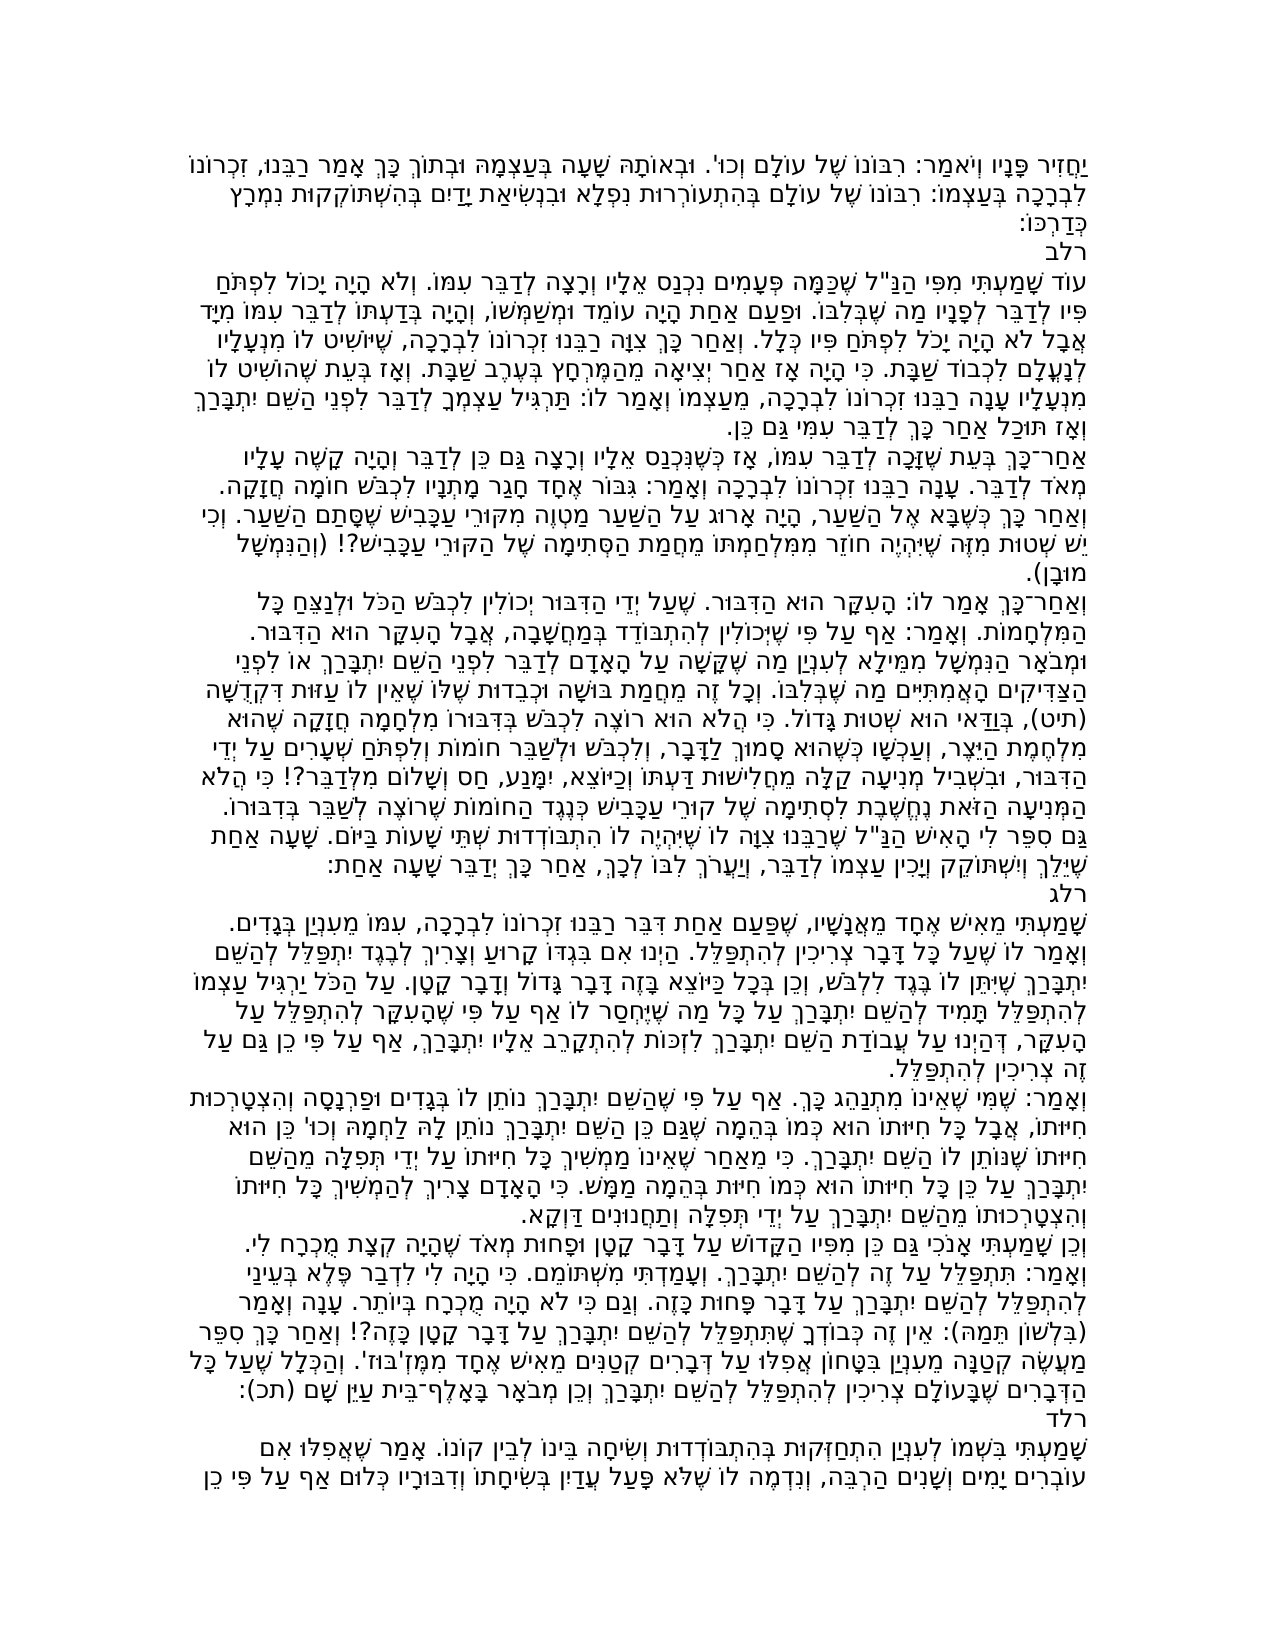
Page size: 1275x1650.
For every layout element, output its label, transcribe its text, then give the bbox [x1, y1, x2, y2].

text אַחַר־כָּךְ בְּעֵת שֶׁזָּכָה לְדַבֵּר עִמּוֹ, אָז כְּשֶׁנִּכְנַס אֵלָיו וְרָצָה גַּם כֵּן לְדַבֵּר וְהָיָה קָשֶׁה עָלָיו מְאֹד לְדַבֵּר. עָנָה רַבֵּנוּ זִכְרוֹנוֹ לִבְרָכָה וְאָמַר: גִּבּוֹר אֶחָד חָגַר מָתְנָיו לִכְבֹּשׁ חוֹמָה חֲזָקָה. וְאַחַר כָּךְ כְּשֶׁבָּא אֶל הַשַּׁעַר, הָיָה אָרוּג עַל הַשַּׁעַר מַטְוֶה מִקּוּרֵי עַכָּבִישׁ שֶׁסָּתַם הַשַּׁעַר. וְכִי יֵשׁ שְׁטוּת מִזֶּה שֶׁיִּהְיֶה חוֹזֵר מִמִּלְחַמְתּוֹ מֵחֲמַת הַסְּתִימָה שֶׁל הַקּוּרֵי עַכָּבִישׁ?! (וְהַנִּמְשָׁל מוּבָן). [187, 442, 1087, 587]
text וְאָמַר: שֶׁמִּי שֶׁאֵינוֹ מִתְנַהֵג כָּךְ. אַף עַל פִּי שֶׁהַשֵּׁם יִתְבָּרַךְ נוֹתֵן לוֹ בְּגָדִים וּפַרְנָסָה וְהִצְטָרְכוּת חִיּוּתוֹ, אֲבָל כָּל חִיּוּתוֹ הוּא כְּמוֹ בְּהֵמָה שֶׁגַּם כֵּן הַשֵּׁם יִתְבָּרַךְ נוֹתֵן לָהּ לַחְמָהּ וְכוּ' כֵּן הוּא חִיּוּתוֹ שֶׁנּוֹתֵן לוֹ הַשֵּׁם יִתְבָּרַךְ. כִּי מֵאַחַר שֶׁאֵינוֹ מַמְשִׁיךְ כָּל חִיּוּתוֹ עַל יְדֵי תְּפִלָּה מֵהַשֵּׁם יִתְבָּרַךְ עַל כֵּן כָּל חִיּוּתוֹ הוּא כְּמוֹ חִיּוּת בְּהֵמָה מַמָּשׁ. כִּי הָאָדָם צָרִיךְ לְהַמְשִׁיךְ כָּל חִיּוּתוֹ וְהִצְטָרְכוּתוֹ מֵהַשֵּׁם יִתְבָּרַךְ עַל יְדֵי תְּפִלָּה וְתַחֲנוּנִים דַּוְקָא. [187, 1083, 1087, 1229]
text רלד [187, 1404, 1087, 1433]
text עוֹד שָׁמַעְתִּי מִפִּי הַנַּ"ל שֶׁכַּמָּה פְּעָמִים נִכְנַס אֵלָיו וְרָצָה לְדַבֵּר עִמּוֹ. וְלֹא הָיָה יָכוֹל לִפְתֹּחַ פִּיו לְדַבֵּר לְפָנָיו מַה שֶּׁבְּלִבּוֹ. וּפַעַם אַחַת הָיָה עוֹמֵד וּמְשַׁמְּשׁוֹ, וְהָיָה בְּדַעְתּוֹ לְדַבֵּר עִמּוֹ מִיָּד אֲבָל לֹא הָיָה יָכֹל לִפְתֹּחַ פִּיו כְּלָל. וְאַחַר כָּךְ צִוָּה רַבֵּנוּ זִכְרוֹנוֹ לִבְרָכָה, שֶׁיּוֹשִׁיט לוֹ מִנְעָלָיו לְנָעֳלָם לִכְבוֹד שַׁבָּת. כִּי הָיָה אָז אַחַר יְצִיאָה מֵהַמֶּרְחָץ בְּעֶרֶב שַׁבָּת. וְאָז בְּעֵת שֶׁהוֹשִׁיט לוֹ מִנְעָלָיו עָנָה רַבֵּנוּ זִכְרוֹנוֹ לִבְרָכָה, מֵעַצְמוֹ וְאָמַר לוֹ: תַּרְגִּיל עַצְמְךָ לְדַבֵּר לִפְנֵי הַשֵּׁם יִתְבָּרַךְ וְאָז תּוּכַל אַחַר כָּךְ לְדַבֵּר עִמִּי גַּם כֵּן. [187, 267, 1087, 442]
text וְכֵן שָׁמַעְתִּי אָנֹכִי גַּם כֵּן מִפִּיו הַקָּדוֹשׁ עַל דָּבָר קָטָן וּפָחוּת מְאֹד שֶׁהָיָה קְצָת מֻכְרָח לִי. וְאָמַר: תִּתְפַּלֵּל עַל זֶה לְהַשֵּׁם יִתְבָּרַךְ. וְעָמַדְתִּי מִשְׁתּוֹמֵם. כִּי הָיָה לִי לִדְבַר פֶּלֶא בְּעֵינַי לְהִתְפַּלֵּל לְהַשֵּׁם יִתְבָּרַךְ עַל דָּבָר פָּחוּת כָּזֶה. וְגַם כִּי לֹא הָיָה מֻכְרָח בְּיוֹתֵר. עָנָה וְאָמַר (בִּלְשׁוֹן תֵּמַהּ): אֵין זֶה כְּבוֹדְךָ שֶׁתִּתְפַּלֵּל לְהַשֵּׁם יִתְבָּרַךְ עַל דָּבָר קָטָן כָּזֶה?! וְאַחַר כָּךְ סִפֵּר מַעֲשֶׂה קְטַנָּה מֵעִנְיַן בִּטָּחוֹן אֲפִלּוּ עַל דְּבָרִים קְטַנִּים מֵאִישׁ אֶחָד מִמֶּזְ'בּוּז'. וְהַכְּלָל שֶׁעַל כָּל הַדְּבָרִים שֶׁבָּעוֹלָם צְרִיכִין לְהִתְפַּלֵּל לְהַשֵּׁם יִתְבָּרַךְ וְכֵן מְבֹאָר בָּאָלֶף־בֵּית עַיֵּן שָׁם (תכ): [187, 1229, 1087, 1404]
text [187, 150, 1087, 237]
text וְאַחַר־כָּךְ אָמַר לוֹ: הָעִקָּר הוּא הַדִּבּוּר. שֶׁעַל יְדֵי הַדִּבּוּר יְכוֹלִין לִכְבֹּשׁ הַכֹּל וּלְנַצֵּחַ כָּל הַמִּלְחָמוֹת. וְאָמַר: אַף עַל פִּי שֶׁיְּכוֹלִין לְהִתְבּוֹדֵד בְּמַחֲשָׁבָה, אֲבָל הָעִקָּר הוּא הַדִּבּוּר. וּמְבֹאָר הַנִּמְשָׁל מִמֵּילָא לְעִנְיַן מַה שֶּׁקָּשָׁה עַל הָאָדָם לְדַבֵּר לִפְנֵי הַשֵּׁם יִתְבָּרַךְ אוֹ לִפְנֵי הַצַּדִּיקִים הָאֲמִתִּיִּים מַה שֶּׁבְּלִבּוֹ. וְכָל זֶה מֵחֲמַת בּוּשָׁה וּכְבֵדוּת שֶׁלּוֹ שֶׁאֵין לוֹ עַזּוּת דִּקְדֻשָּׁה (תיט), בְּוַדַּאי הוּא שְׁטוּת גָּדוֹל. כִּי הֲלֹא הוּא רוֹצֶה לִכְבֹּשׁ בְּדִּבּוּרוֹ מִלְחָמָה חֲזָקָה שֶׁהוּא מִלְחֶמֶת הַיֵּצֶר, וְעַכְשָׁו כְּשֶׁהוּא סָמוּךְ לַדָּבָר, וְלִכְבֹּשׁ וּלְשַׁבֵּר חוֹמוֹת וְלִפְתֹּחַ שְׁעָרִים עַל יְדֵי הַדִּבּוּר, וּבִשְׁבִיל מְנִיעָה קַלָּה מֵחֲלִישׁוּת דַּעְתּוֹ וְכַיּוֹצֵא, יִמָּנַע, חַס וְשָׁלוֹם מִלְּדַבֵּר?! כִּי הֲלֹא הַמְּנִיעָה הַזֹּאת נֶחֱשֶׁבֶת לִסְתִימָה שֶׁל קוּרֵי עַכָּבִישׁ כְּנֶגֶד הַחוֹמוֹת שֶׁרוֹצֶה לְשַׁבֵּר בְּדִבּוּרוֹ. [187, 587, 1087, 821]
text גַּם סִפֵּר לִי הָאִישׁ הַנַּ"ל שֶׁרַבֵּנוּ צִוָּה לוֹ שֶׁיִּהְיֶה לוֹ הִתְבּוֹדְדוּת שְׁתֵּי שָׁעוֹת בַּיּוֹם. שָׁעָה אַחַת שֶׁיֵּלֵךְ וְיִשְׁתּוֹקֵק וְיָכִין עַצְמוֹ לְדַבֵּר, וְיַעֲרֹךְ לִבּוֹ לְכָךְ, אַחַר כָּךְ יְדַבֵּר שָׁעָה אַחַת: [187, 821, 1087, 879]
text רלג [187, 879, 1087, 908]
text רלב [187, 237, 1087, 267]
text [187, 1433, 1087, 1492]
text שָׁמַעְתִּי מֵאִישׁ אֶחָד מֵאֲנָשָׁיו, שֶׁפַּעַם אַחַת דִּבֵּר רַבֵּנוּ זִכְרוֹנוֹ לִבְרָכָה, עִמּוֹ מֵעִנְיַן בְּגָדִים. וְאָמַר לוֹ שֶׁעַל כָּל דָּבָר צְרִיכִין לְהִתְפַּלֵּל. הַיְנוּ אִם בִּגְדּוֹ קָרוּעַ וְצָרִיךְ לְבֶגֶד יִתְפַּלֵּל לְהַשֵּׁם יִתְבָּרַךְ שֶׁיִּתֵּן לוֹ בֶּגֶד לִלְבֹּשׁ, וְכֵן בְּכָל כַּיּוֹצֵא בָּזֶה דָּבָר גָּדוֹל וְדָבָר קָטָן. עַל הַכֹּל יַרְגִּיל עַצְמוֹ לְהִתְפַּלֵּל תָּמִיד לְהַשֵּׁם יִתְבָּרַךְ עַל כָּל מַה שֶּׁיֶּחְסַר לוֹ אַף עַל פִּי שֶׁהָעִקָּר לְהִתְפַּלֵּל עַל הָעִקָּר, דְּהַיְנוּ עַל עֲבוֹדַת הַשֵּׁם יִתְבָּרַךְ לִזְכּוֹת לְהִתְקָרֵב אֵלָיו יִתְבָּרַךְ, אַף עַל פִּי כֵן גַּם עַל זֶה צְרִיכִין לְהִתְפַּלֵּל. [187, 908, 1087, 1083]
